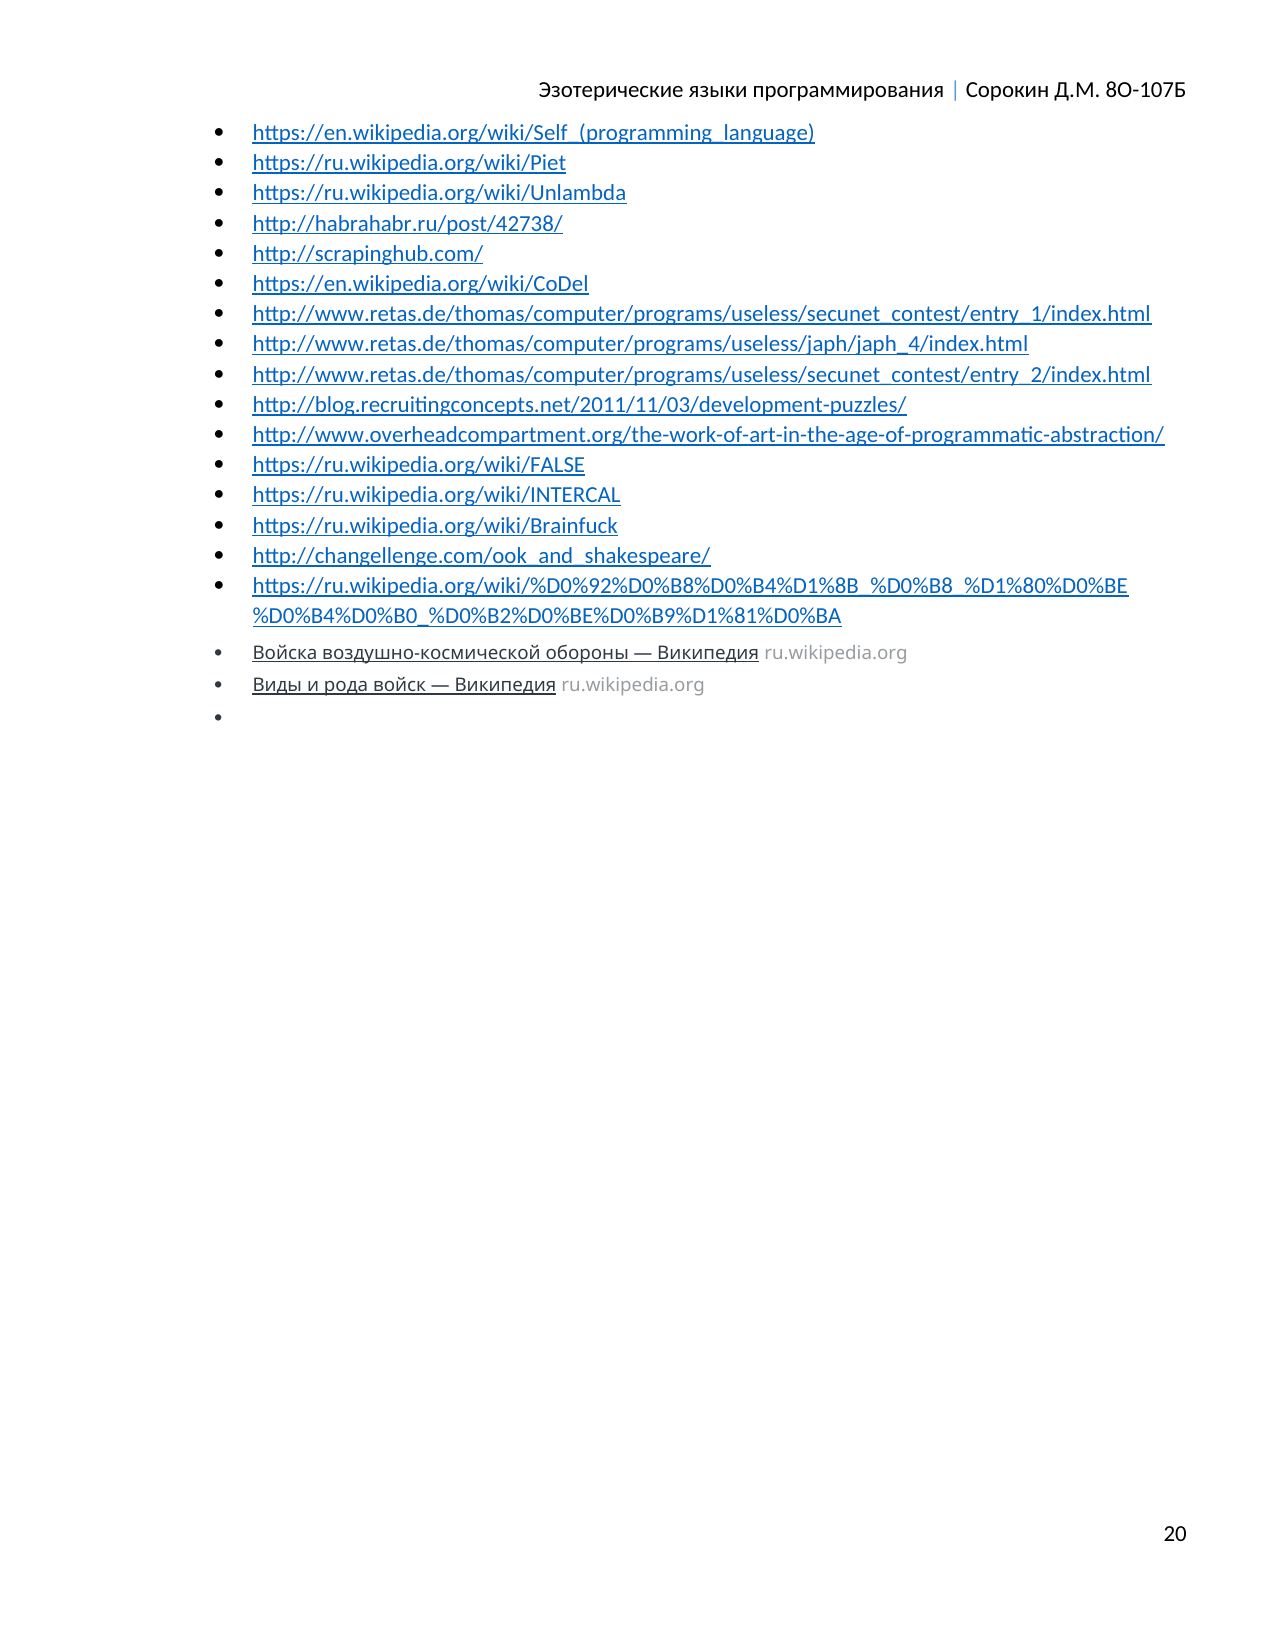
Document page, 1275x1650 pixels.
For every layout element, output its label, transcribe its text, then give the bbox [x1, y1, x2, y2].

list https://ru.wikipedia.org/wiki/%D0%92%D0%B8%D0%B4%D1%8B_%D0%B8_%D1%80%D0%BE%D0%B4%D0%B0_%D0%B2%D0%BE%D0%B9%D1%81%D0%BA [215, 571, 1186, 629]
list https://en.wikipedia.org/wiki/CoDel [215, 269, 1186, 297]
list http://www.retas.de/thomas/computer/programs/useless/japh/japh_4/index.html [215, 329, 1186, 358]
list http://scrapinghub.com/ [215, 239, 1186, 267]
list https://ru.wikipedia.org/wiki/Brainfuck [215, 511, 1186, 539]
list https://ru.wikipedia.org/wiki/Unlambda [215, 178, 1186, 207]
list Войска воздушно-космической обороны — Википедия ru.wikipedia.org [215, 632, 1186, 664]
list http://www.retas.de/thomas/computer/programs/useless/secunet_contest/entry_2/index.html [215, 360, 1186, 388]
list https://ru.wikipedia.org/wiki/FALSE [215, 450, 1186, 478]
list https://en.wikipedia.org/wiki/Self_(programming_language) [215, 118, 1186, 146]
list http://habrahabr.ru/post/42738/ [215, 209, 1186, 237]
list http://changellenge.com/ook_and_shakespeare/ [215, 541, 1186, 569]
list http://www.overheadcompartment.org/the-work-of-art-in-the-age-of-programmatic-abstraction/ [215, 420, 1186, 448]
list http://www.retas.de/thomas/computer/programs/useless/secunet_contest/entry_1/index.html [215, 299, 1186, 327]
list Виды и рода войск — Википедия ru.wikipedia.org [215, 664, 1186, 697]
list http://blog.recruitingconcepts.net/2011/11/03/development-puzzles/ [215, 390, 1186, 418]
list https://ru.wikipedia.org/wiki/INTERCAL [215, 481, 1186, 509]
list https://ru.wikipedia.org/wiki/Piet [215, 148, 1186, 176]
